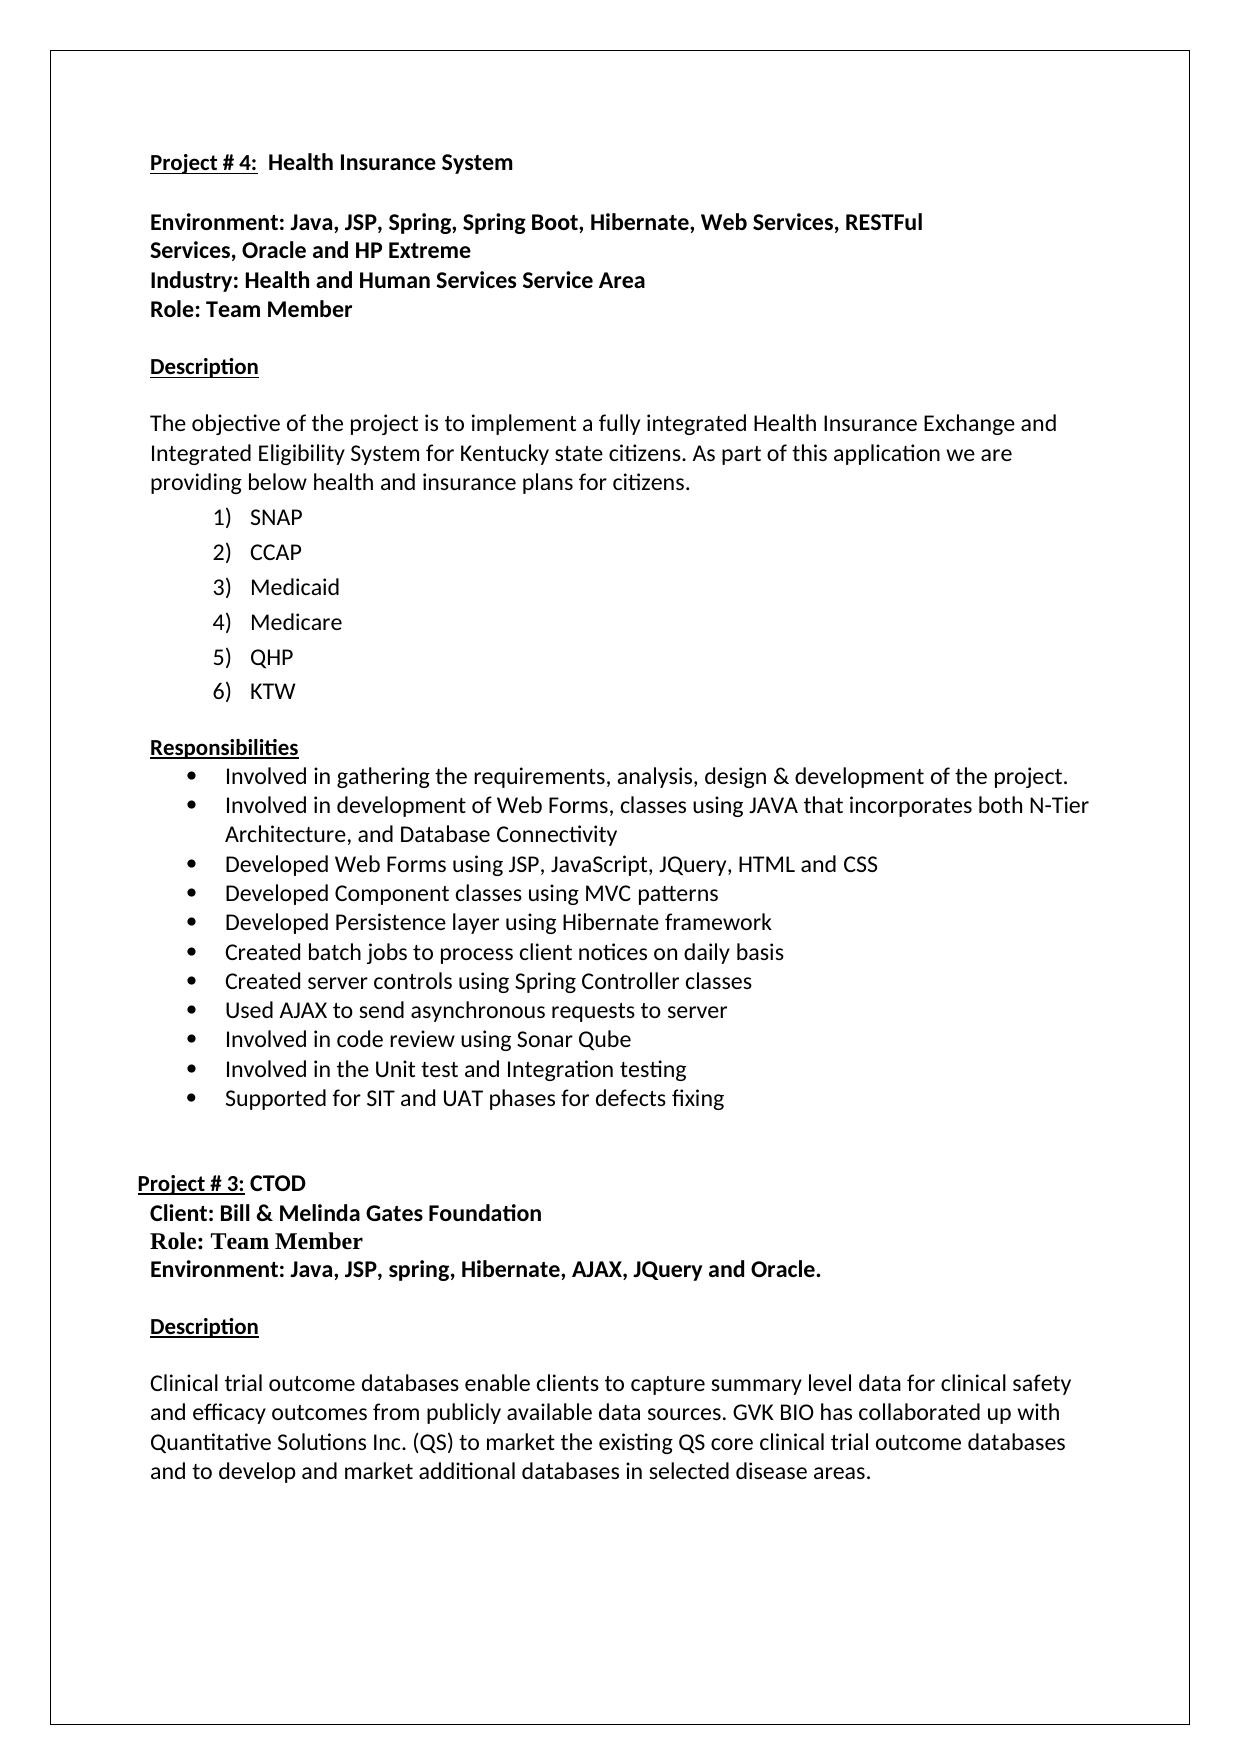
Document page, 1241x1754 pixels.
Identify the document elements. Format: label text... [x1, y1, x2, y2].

subtitle Client: Bill & Melinda Gates Foundation [150, 1198, 1103, 1227]
text Responsibilities [150, 733, 1103, 761]
list QHP [212, 642, 1060, 671]
list Medicare [212, 607, 1060, 636]
list Involved in the Unit test and Integration testing [187, 1054, 1103, 1083]
list SNAP [212, 502, 1060, 531]
list Supported for SIT and UAT phases for defects fixing [187, 1083, 1103, 1112]
text Industry: Health and Human Services Service Area [150, 265, 955, 294]
text Environment: Java, JSP, spring, Hibernate, AJAX, JQuery and Oracle. [150, 1254, 1103, 1284]
list Created batch jobs to process client notices on daily basis [187, 937, 1103, 966]
text Environment: Java, JSP, Spring, Spring Boot, Hibernate, Web Services, RESTFul Services, Oracle and HP Extreme [150, 207, 955, 264]
list Created server controls using Spring Controller classes [187, 966, 1103, 995]
list Used AJAX to send asynchronous requests to server [187, 995, 1103, 1024]
text Role: Team Member [150, 294, 485, 323]
list KTW [212, 676, 1060, 706]
text Description [150, 1312, 1103, 1340]
subtitle Project # 4: Health Insurance System [150, 148, 927, 177]
text Clinical trial outcome databases enable clients to capture summary level data for clinical safety and efficacy outcomes from publicly available data sources. GVK BIO has collaborated up with Quantitative Solutions Inc. (QS) to market the existing QS core clinical trial outcome databases and to develop and market additional databases in selected disease areas. [150, 1368, 1074, 1485]
list Developed Web Forms using JSP, JavaScript, JQuery, HTML and CSS [187, 849, 1103, 878]
list CCAP [212, 537, 1060, 566]
text Role: Team Member [150, 1227, 1103, 1254]
text The objective of the project is to implement a fully integrated Health Insurance Exchange and Integrated Eligibility System for Kentucky state citizens. As part of this application we are providing below health and insurance plans for citizens. [150, 408, 1060, 496]
text Description [150, 352, 1103, 380]
list Developed Persistence layer using Hibernate framework [187, 907, 1103, 937]
list Medicaid [212, 572, 1060, 601]
list Involved in development of Web Forms, classes using JAVA that incorporates both N-Tier Architecture, and Database Connectivity [187, 791, 1091, 848]
list Developed Component classes using MVC patterns [187, 878, 1103, 907]
text Project # 3: CTOD [137, 1168, 1103, 1198]
list Involved in gathering the requirements, analysis, design & development of the project. [187, 761, 1103, 791]
list Involved in code review using Sonar Qube [187, 1024, 1103, 1054]
